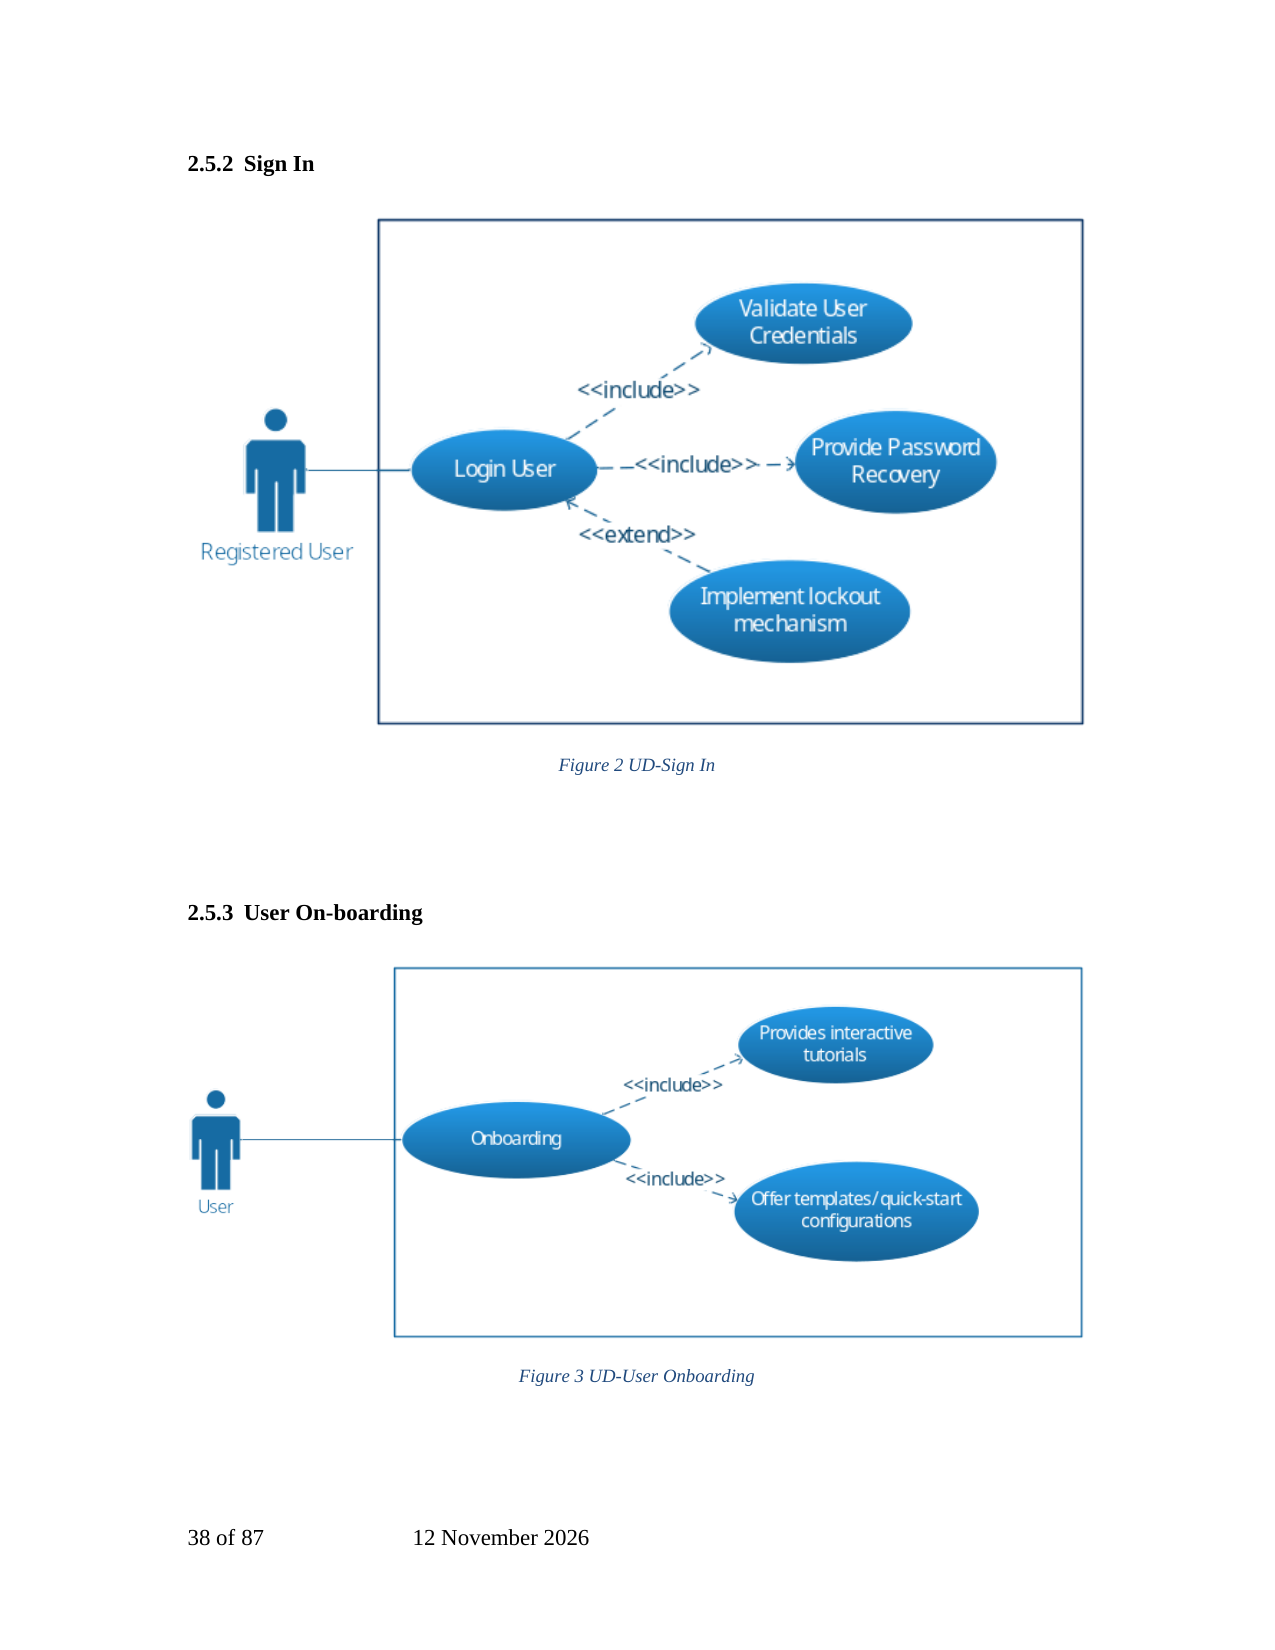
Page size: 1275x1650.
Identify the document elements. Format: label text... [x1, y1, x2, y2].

text Figure 3 UD-User Onboarding [187, 1365, 1087, 1387]
text Figure 2 UD-Sign In [187, 754, 1087, 775]
subtitle Sign In [187, 150, 1087, 176]
subtitle User On-boarding [187, 899, 1087, 925]
